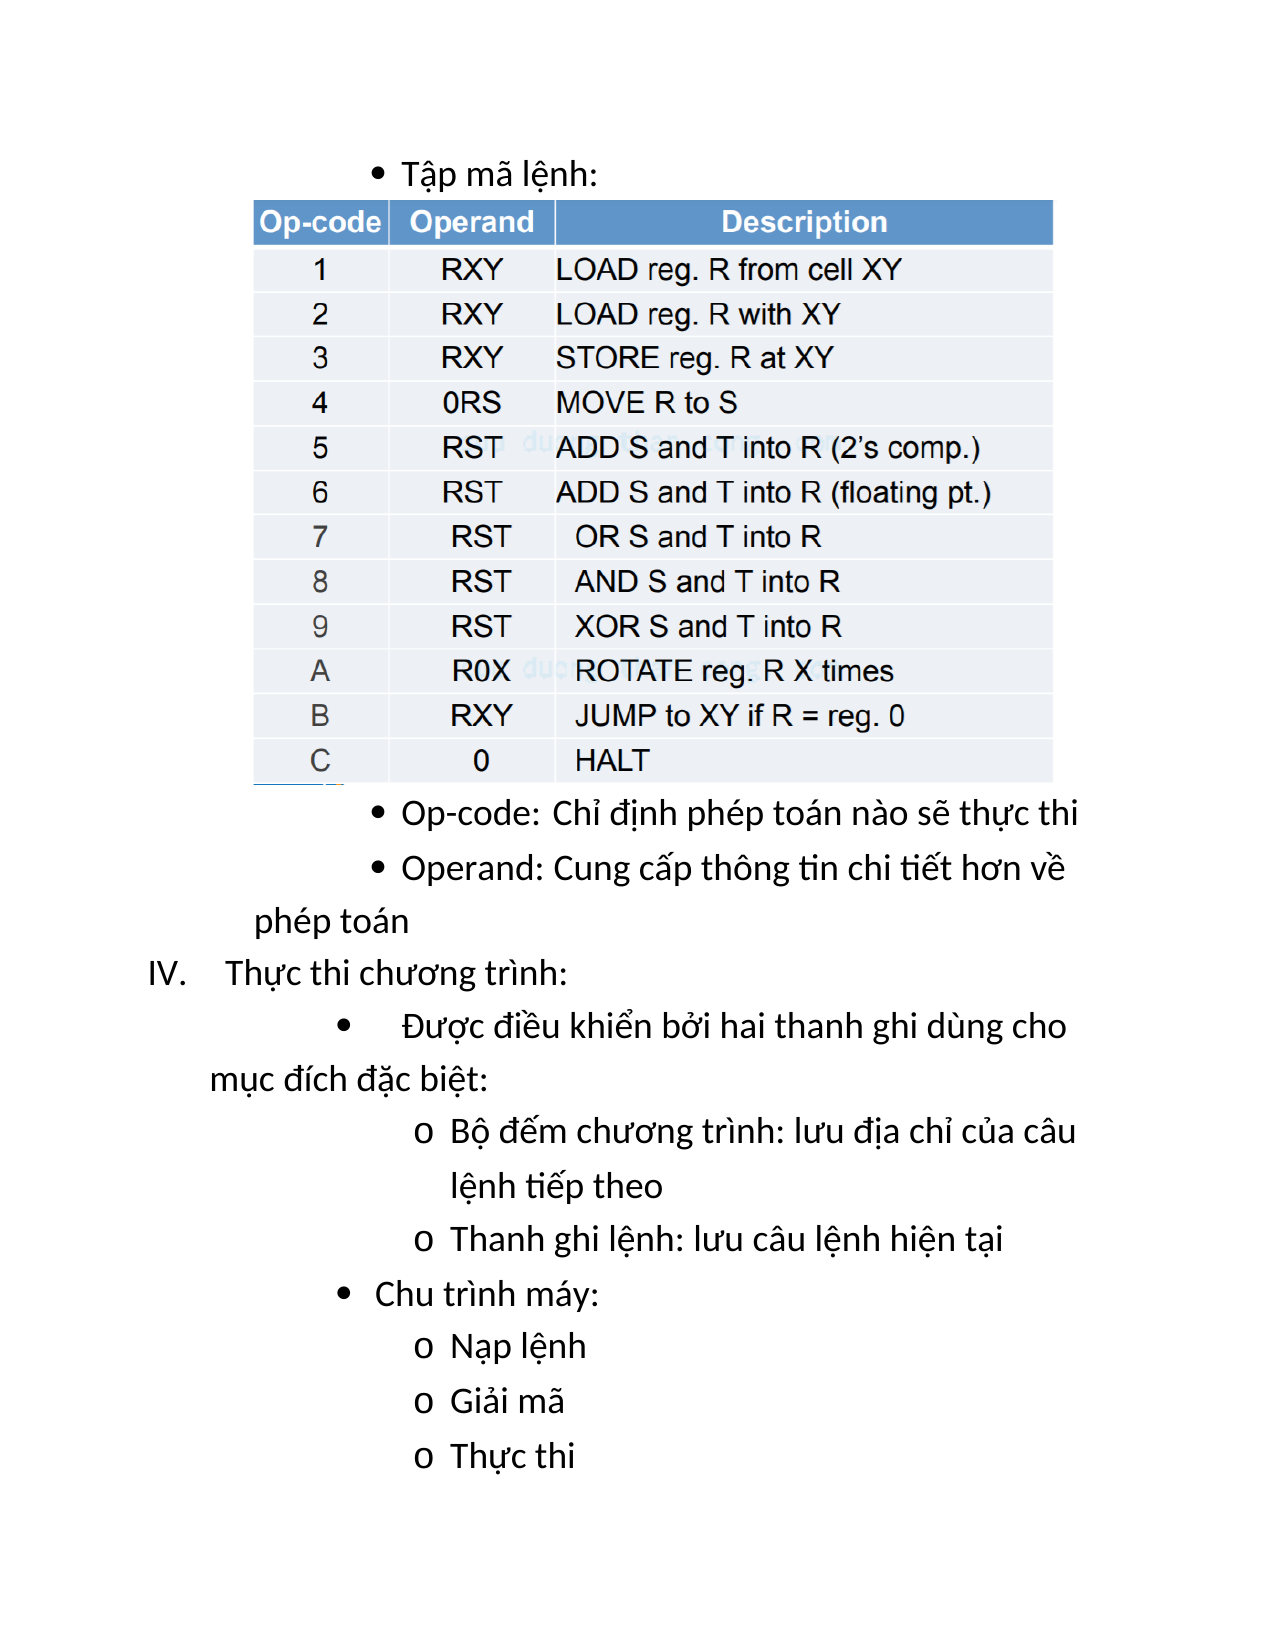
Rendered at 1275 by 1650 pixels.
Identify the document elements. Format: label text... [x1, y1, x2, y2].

list Thực thi [412, 1432, 1125, 1479]
list Thực thi chương trình: [187, 949, 1125, 995]
list Operand: Cung cấp thông tin chi tiết hơn về phép toán [253, 844, 1125, 942]
list Op-code: Chỉ định phép toán nào sẽ thực thi [253, 789, 1125, 835]
picture [253, 200, 1058, 785]
list Được điều khiển bởi hai thanh ghi dùng cho mục đích đặc biệt: [209, 1002, 1125, 1101]
list Bộ đếm chương trình: lưu địa chỉ của câu lệnh tiếp theo [412, 1107, 1125, 1208]
list Nạp lệnh [412, 1322, 1125, 1370]
list Chu trình máy: [337, 1269, 1125, 1315]
list Giải mã [412, 1377, 1125, 1425]
list Thanh ghi lệnh: lưu câu lệnh hiện tại [412, 1215, 1125, 1262]
